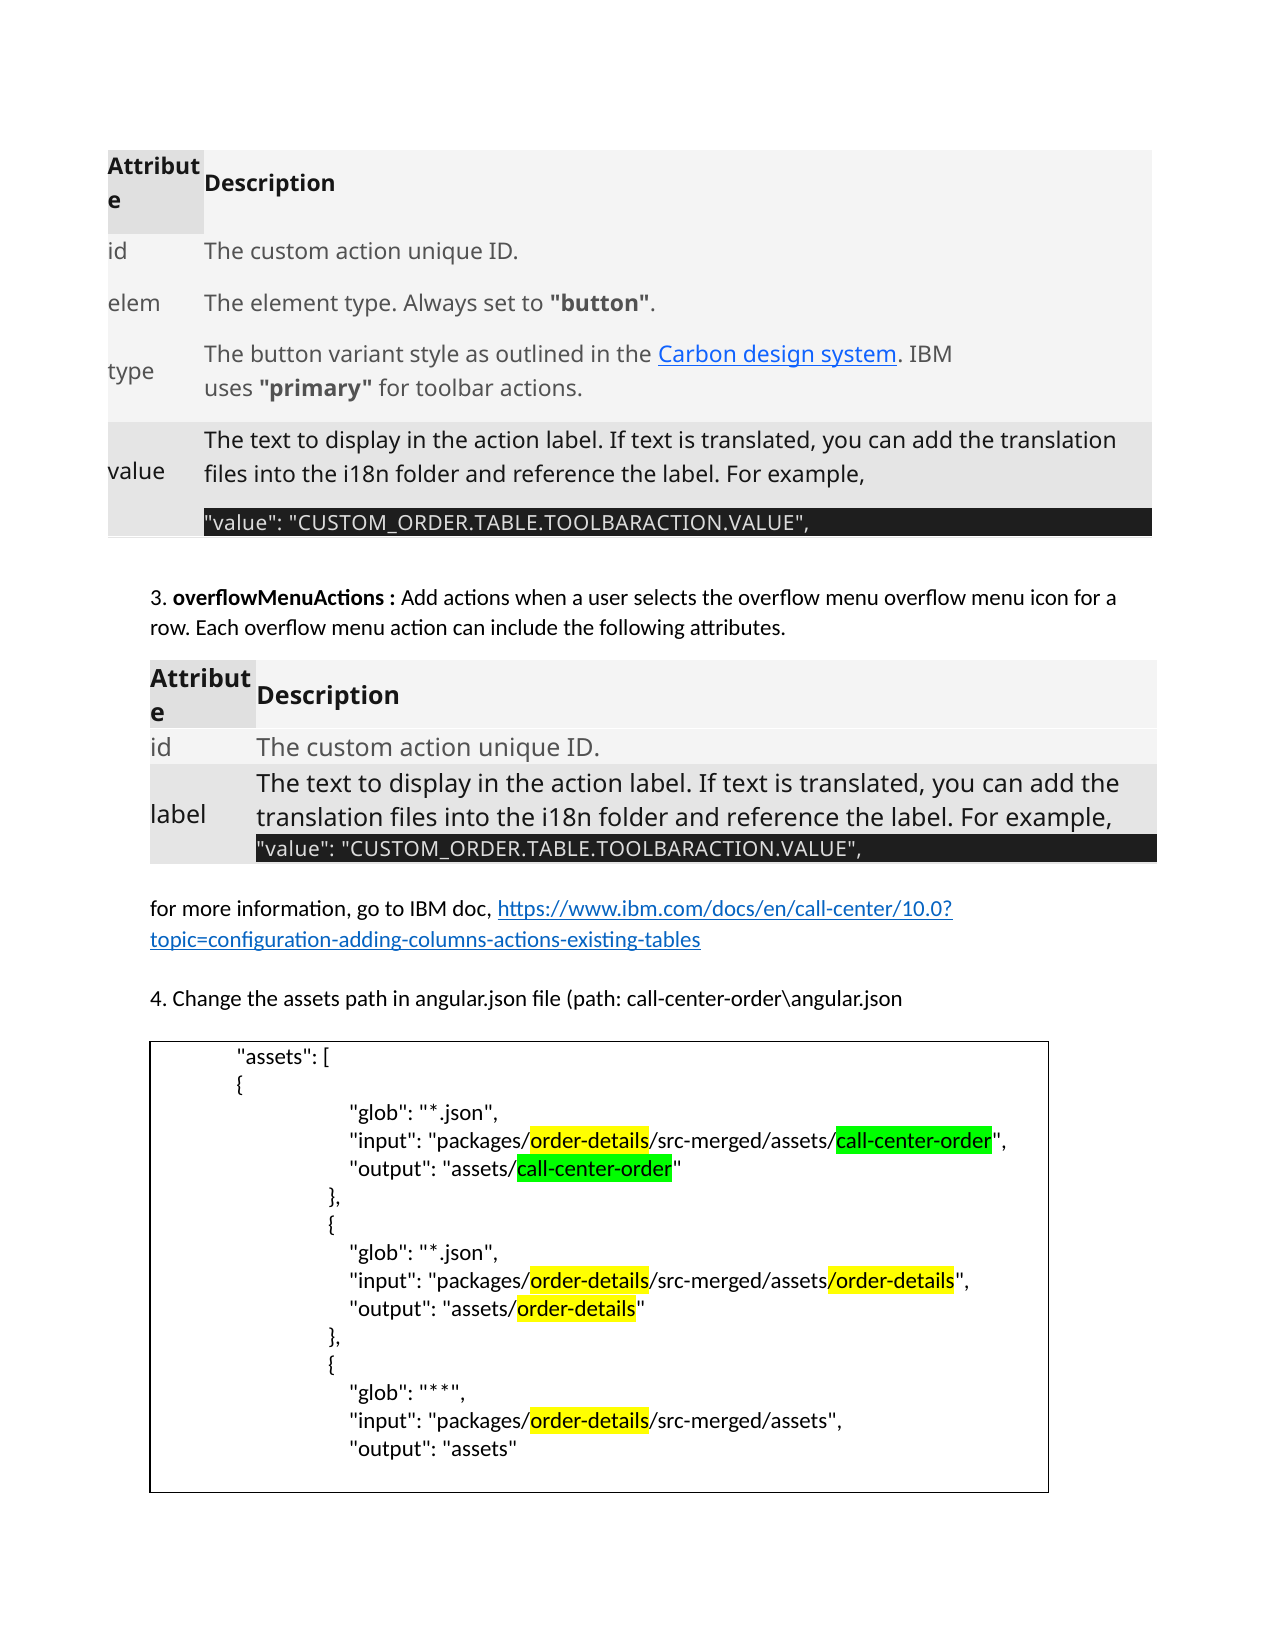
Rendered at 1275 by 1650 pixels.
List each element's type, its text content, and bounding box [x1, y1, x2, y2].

table_cell The button variant style as outlined in the Carbon design system. IBM uses "primary" for toolbar actions. [204, 338, 1152, 422]
table_cell value [108, 424, 204, 536]
table_cell id [108, 235, 204, 285]
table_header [151, 1042, 1048, 1492]
table_cell The text to display in the action label. If text is translated, you can add the translation files into the i18n folder and reference the label. For example, "value": "CUSTOM_ORDER.TABLE.TOOLBARACTION.VALUE", [256, 766, 1157, 834]
table_cell id [150, 730, 256, 764]
table_header Description [204, 150, 1152, 234]
text 4. Change the assets path in angular.json file (path: call-center-order\angular.json [150, 984, 1125, 1012]
text for more information, go to IBM doc, https://www.ibm.com/docs/en/call-center/10.0?topic=configuration-adding-columns-actions-existing-tables [150, 864, 1125, 953]
table_cell The custom action unique ID. [204, 235, 1152, 285]
table_cell The custom action unique ID. [256, 730, 1157, 764]
table_cell The text to display in the action label. If text is translated, you can add the translation files into the i18n folder and reference the label. For example, "value": "CUSTOM_ORDER.TABLE.TOOLBARACTION.VALUE", [204, 424, 1152, 508]
table_cell label [150, 766, 256, 863]
table_cell The element type. Always set to "button". [204, 287, 1152, 337]
table_header Attribute [150, 660, 256, 728]
table_header Attribute [108, 150, 204, 234]
text 3. overflowMenuActions : Add actions when a user selects the overflow menu overflow menu icon for a row. Each overflow menu action can include the following attributes. [150, 583, 1125, 641]
table_cell elem [108, 287, 204, 337]
table_cell type [108, 338, 204, 422]
table_header Description [256, 660, 1157, 728]
